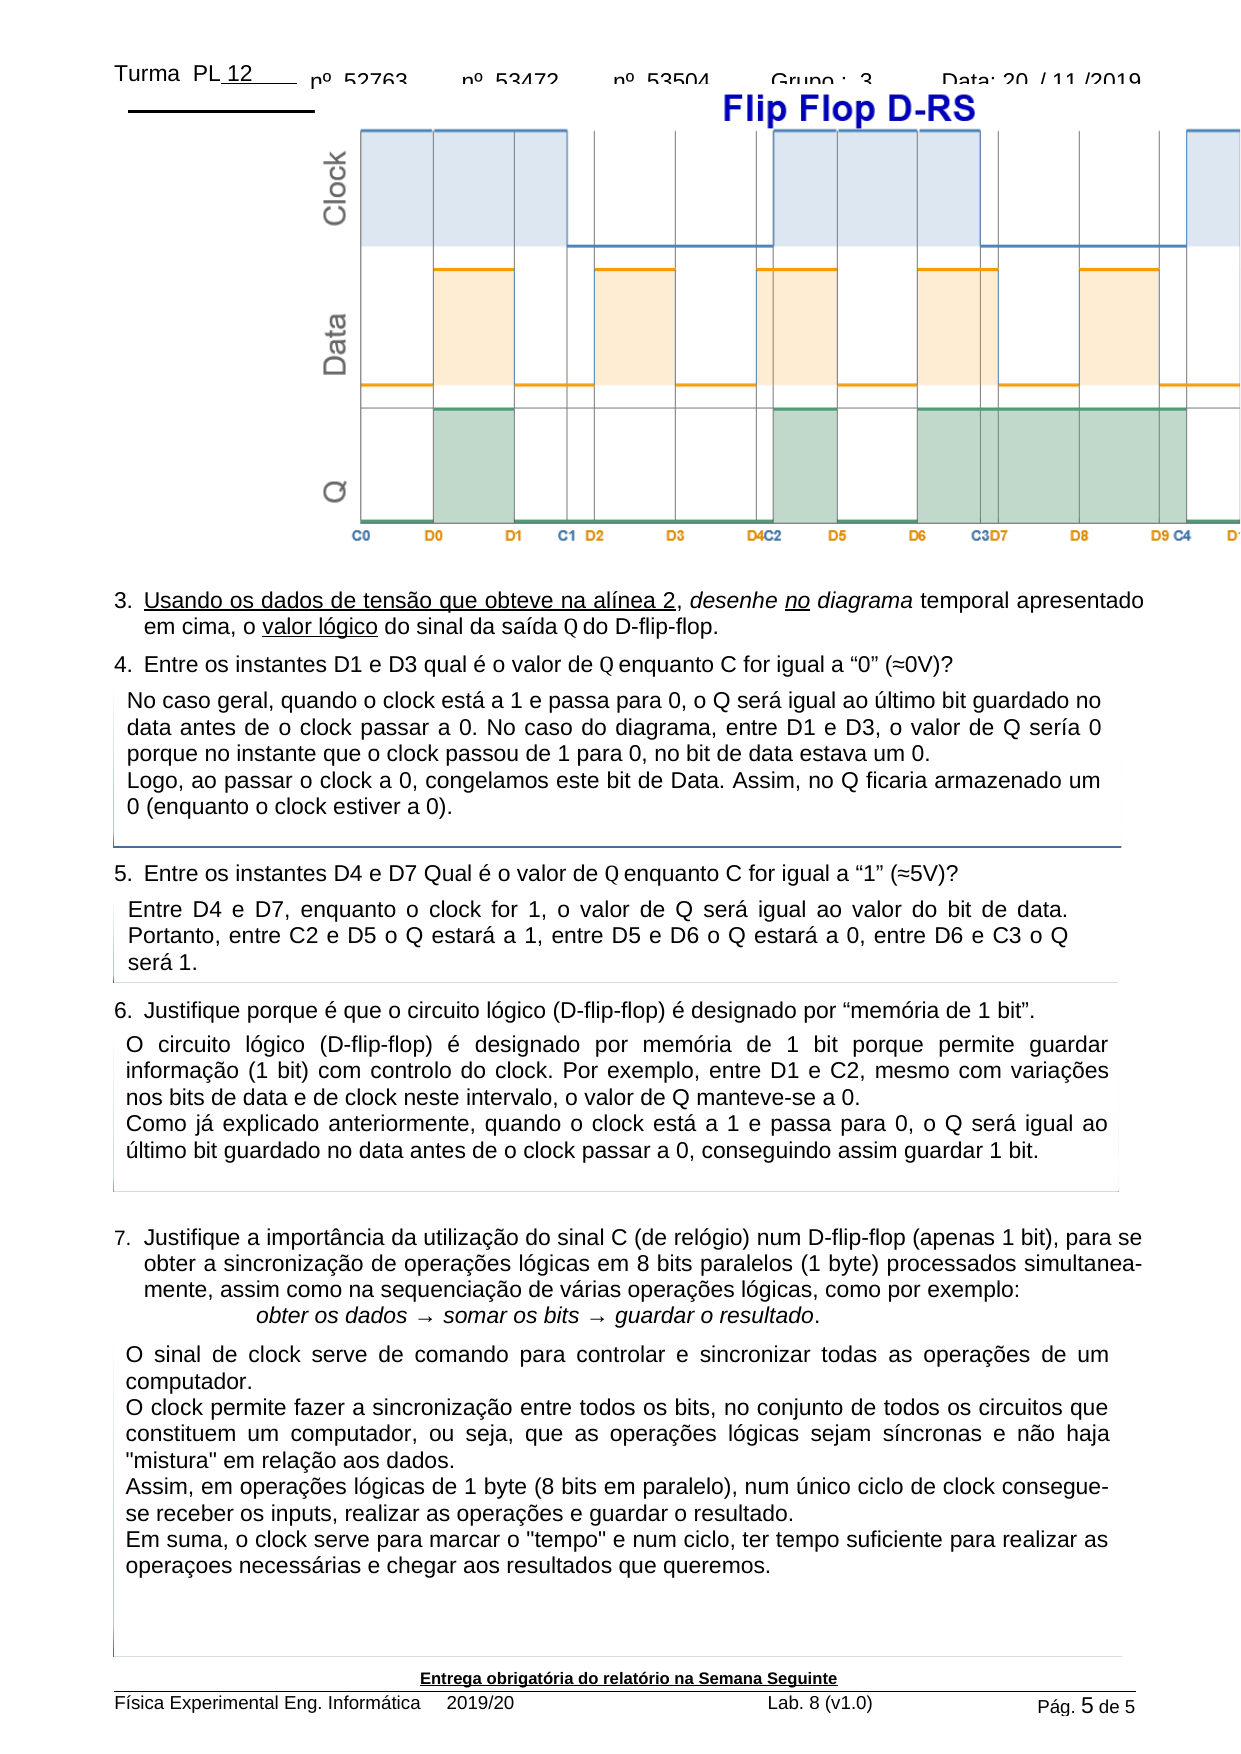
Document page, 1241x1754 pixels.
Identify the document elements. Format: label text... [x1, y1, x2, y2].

picture [113, 688, 1122, 848]
picture [314, 84, 1241, 545]
text Entrega obrigatória do relatório na Semana Seguinte [420, 1341, 1240, 1688]
text Grupo : 3 [771, 68, 908, 84]
text nº 53472 [461, 68, 601, 84]
picture [113, 1037, 1119, 1192]
picture [128, 1038, 140, 1050]
text nº 52763 [310, 68, 449, 95]
picture [113, 900, 1118, 983]
list Usando os dados de tensão que obteve na alínea 2, desenhe no diagrama temporal apresentado em cima, o valor lógico do sinal da saída Q do D-flip-flop. [114, 587, 1144, 640]
list Entre os instantes D4 e D7 Qual é o valor de Q enquanto C for igual a “1” (≈5V)? [114, 860, 1240, 887]
text obter os dados → somar os bits → guardar o resultado. [256, 1303, 1240, 1329]
picture [331, 1038, 340, 1050]
text nº 53504 [613, 68, 752, 84]
list Entre os instantes D1 e D3 qual é o valor de Q enquanto C for igual a “0” (≈0V)? [114, 651, 1240, 678]
subtitle Turma PL 12 [114, 60, 297, 87]
text Data: 20 / 11 /2019 [941, 68, 1240, 84]
list Justifique a importância da utilização do sinal C (de relógio) num D-flip-flop (apenas 1 bit), para se obter a sincronização de operações lógicas em 8 bits paralelos (1 byte) processados simultanea- mente, assim como na sequenciação de várias operações lógicas, como por exemplo: [114, 1224, 1144, 1303]
picture [113, 1340, 1123, 1657]
list Justifique porque é que o circuito lógico (D-flip-flop) é designado por “memória de 1 bit”. [114, 997, 1240, 1023]
